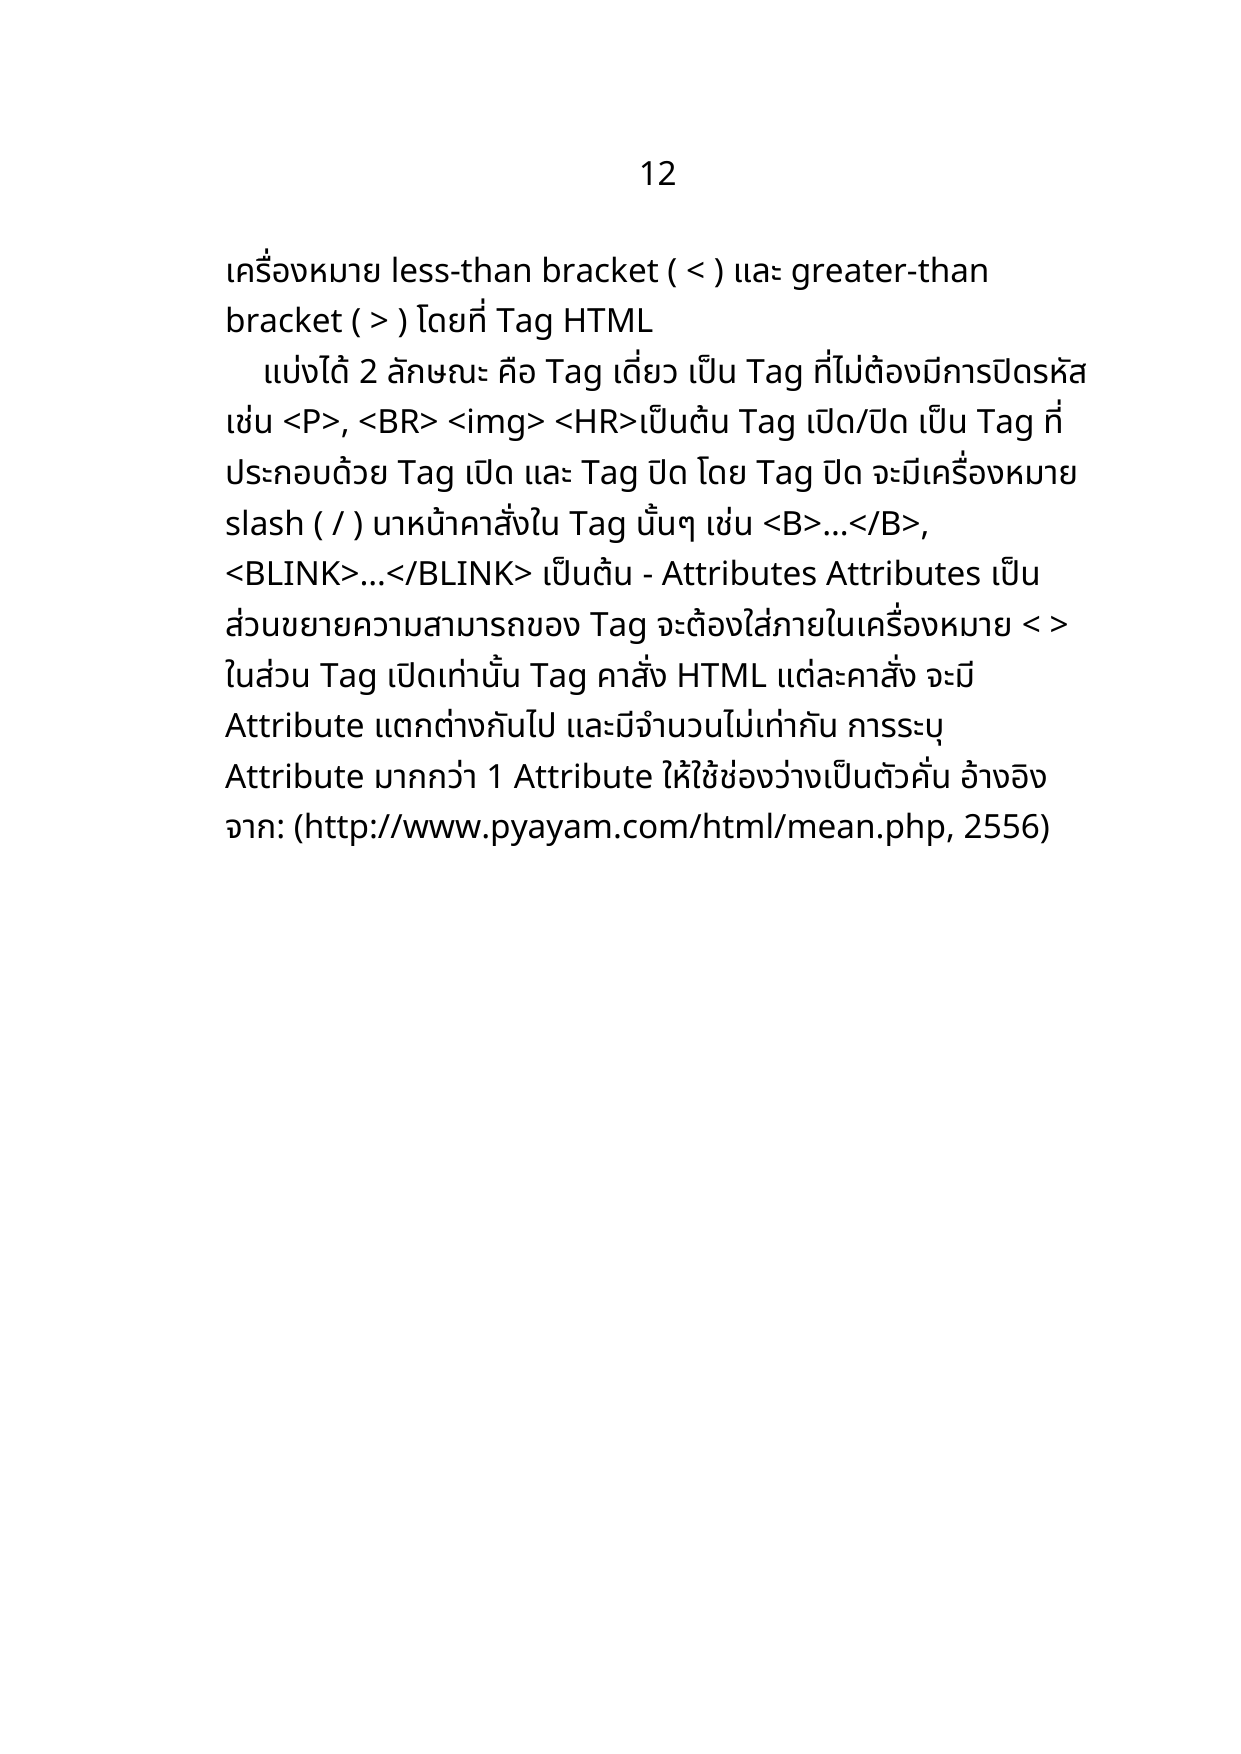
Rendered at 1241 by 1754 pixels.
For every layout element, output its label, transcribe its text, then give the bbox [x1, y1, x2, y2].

text แบ่งได้ 2 ลักษณะ คือ Tag เดี่ยว เป็น Tag ที่ไม่ต้องมีการปิดรหัส เช่น <P>, <BR> <img> <HR>เป็นต้น Tag เปิด/ปิด เป็น Tag ที่ประกอบด้วย Tag เปิด และ Tag ปิด โดย Tag ปิด จะมีเครื่องหมาย slash ( / ) นาหน้าคาสั่งใน Tag นั้นๆ เช่น <B>…</B>, <BLINK>…</BLINK> เป็นต้น - Attributes Attributes เป็นส่วนขยายความสามารถของ Tag จะต้องใส่ภายในเครื่องหมาย < > ในส่วน Tag เปิดเท่านั้น Tag คาสั่ง HTML แต่ละคาสั่ง จะมี Attribute แตกต่างกันไป และมีจำนวนไม่เท่ากัน การระบุ Attribute มากกว่า 1 Attribute ให้ใช้ช่องว่างเป็นตัวคั่น อ้างอิงจาก: (http://www.pyayam.com/html/mean.php, 2556) [225, 348, 1090, 854]
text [225, 246, 1090, 348]
